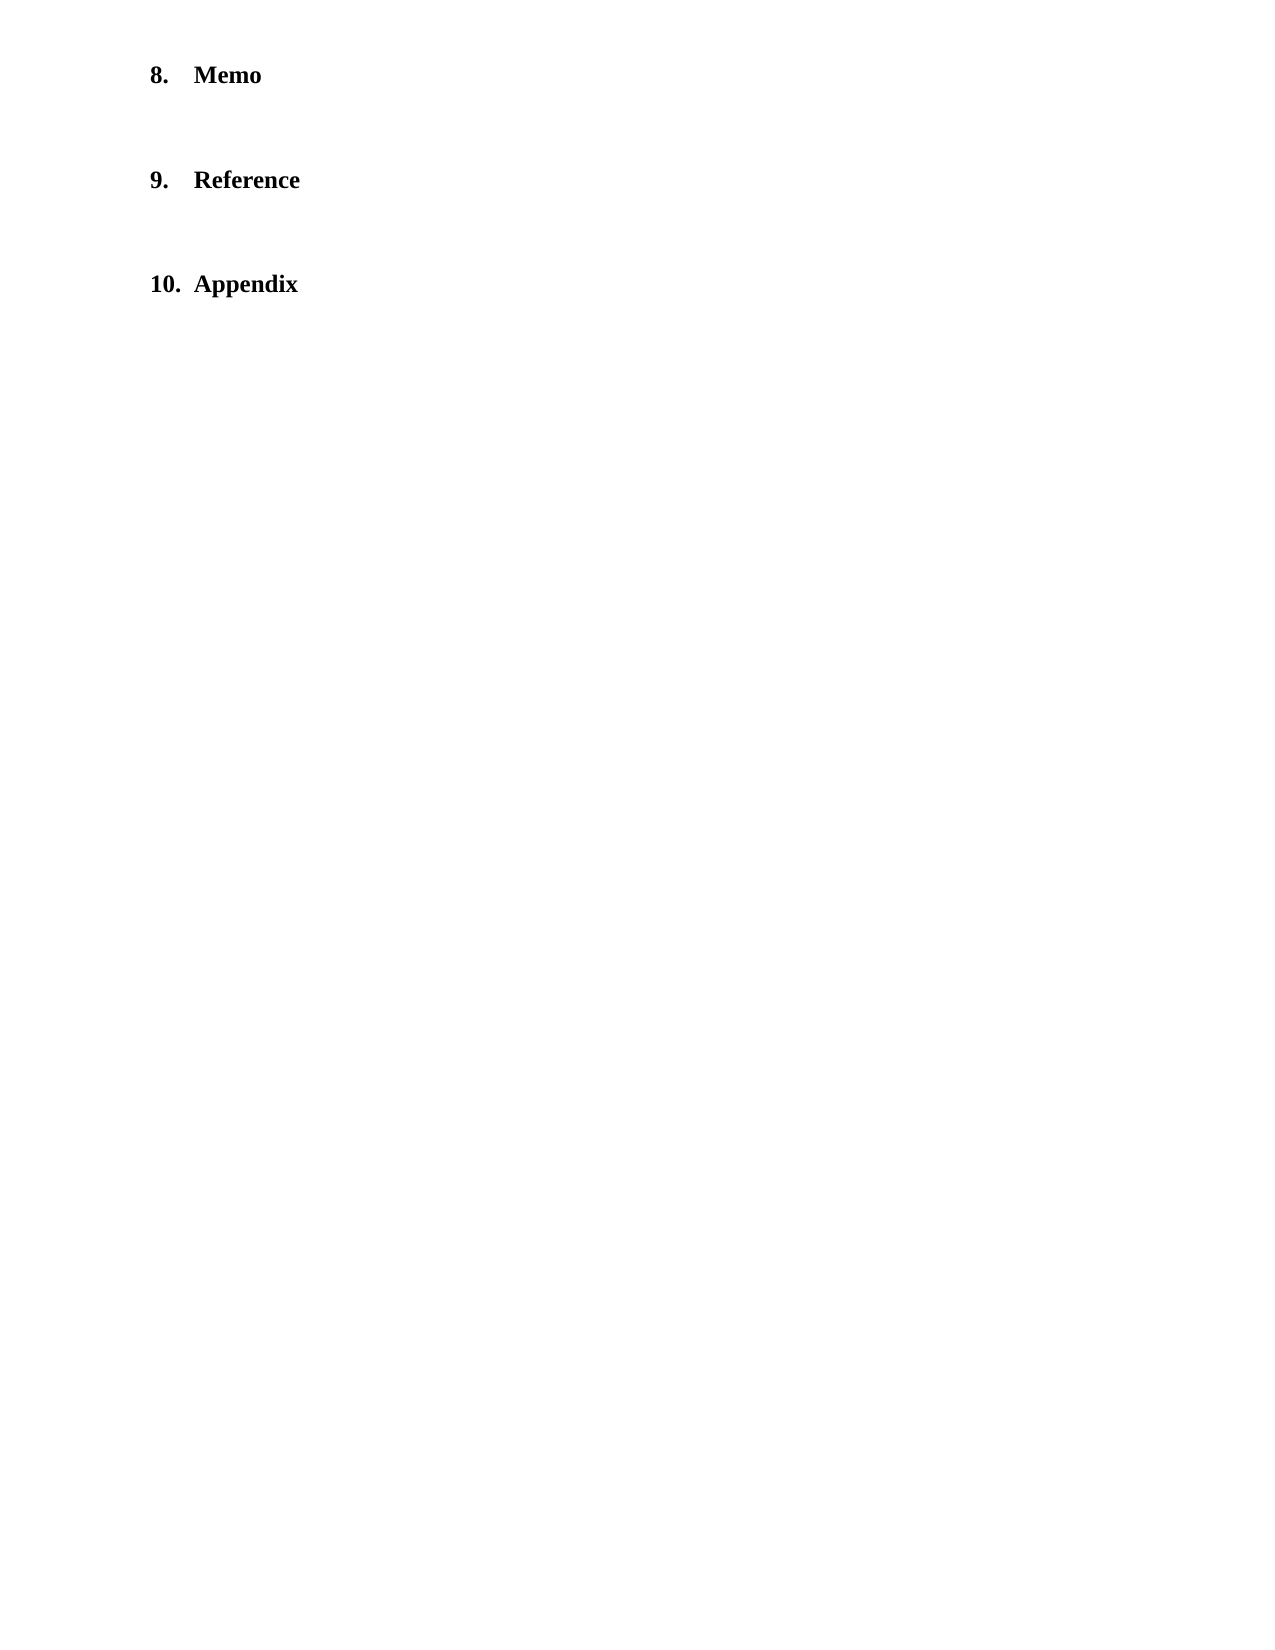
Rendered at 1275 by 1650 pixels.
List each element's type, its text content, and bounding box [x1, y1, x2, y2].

subtitle Reference [150, 165, 1125, 193]
subtitle Appendix [150, 269, 1125, 298]
subtitle Memo [150, 60, 1125, 89]
